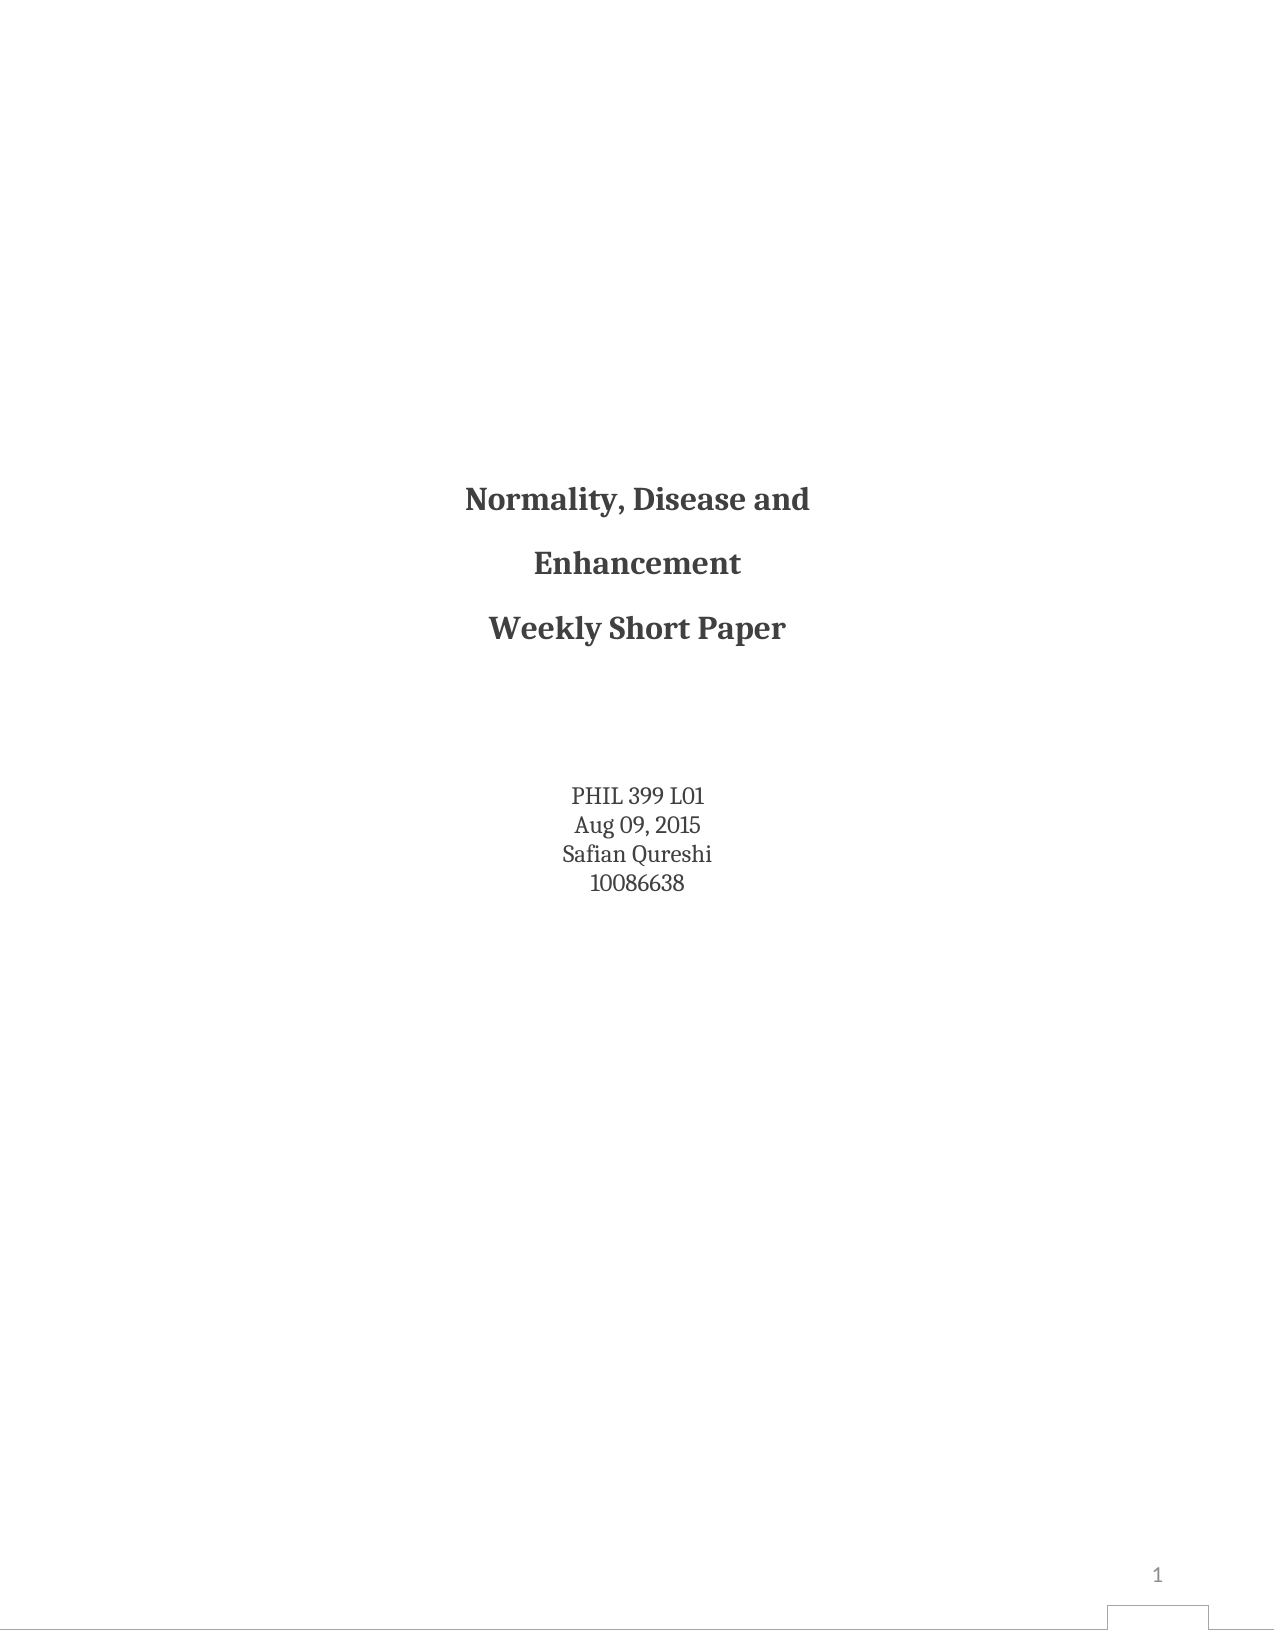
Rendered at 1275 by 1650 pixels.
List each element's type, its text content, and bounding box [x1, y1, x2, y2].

text PHIL 399 L01 [150, 782, 1125, 811]
text Enhancement [150, 545, 1125, 583]
text 10086638 [150, 868, 1125, 897]
text Safian Qureshi [150, 840, 1125, 868]
text Weekly Short Paper [150, 610, 1125, 648]
text Aug 09, 2015 [150, 811, 1125, 840]
text Normality, Disease and [150, 480, 1125, 518]
